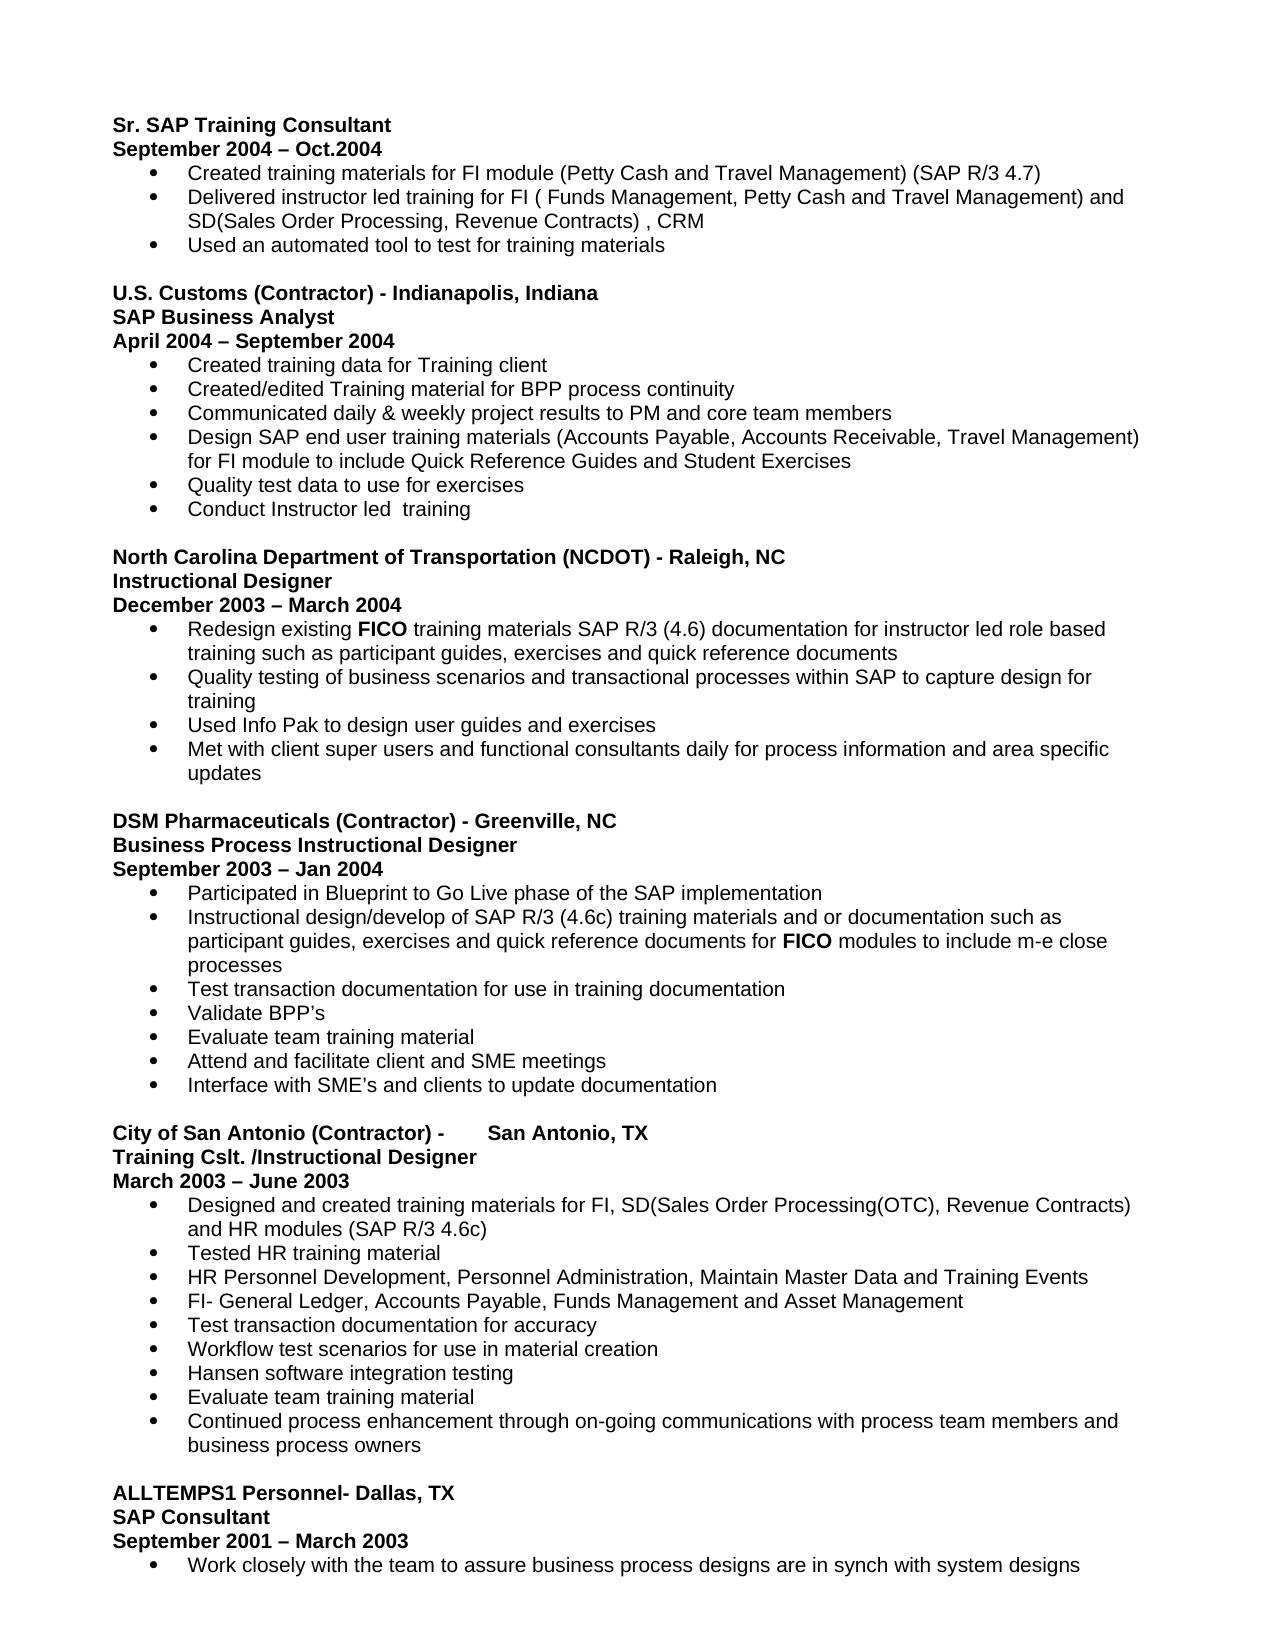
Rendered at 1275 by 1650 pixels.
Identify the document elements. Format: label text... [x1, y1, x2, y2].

list Designed and created training materials for FI, SD(Sales Order Processing(OTC), Revenue Contracts) and HR modules (SAP R/3 4.6c) [150, 1193, 1144, 1241]
list Continued process enhancement through on-going communications with process team members and business process owners [150, 1409, 1144, 1457]
list Conduct Instructor led training [150, 497, 1144, 521]
text September 2001 – March 2003 [112, 1529, 1144, 1553]
list Design SAP end user training materials (Accounts Payable, Accounts Receivable, Travel Management) for FI module to include Quick Reference Guides and Student Exercises [150, 424, 1144, 473]
text March 2003 – June 2003 [112, 1169, 1144, 1193]
list HR Personnel Development, Personnel Administration, Maintain Master Data and Training Events [150, 1265, 1144, 1289]
text December 2003 – March 2004 [112, 593, 1144, 617]
text April 2004 – September 2004 [112, 328, 1144, 352]
text ALLTEMPS1 Personnel- Dallas, TX [112, 1481, 1144, 1505]
list Created training data for Training client [150, 352, 1144, 376]
text Sr. SAP Training Consultant [112, 112, 1144, 136]
list Communicated daily & weekly project results to PM and core team members [150, 401, 1144, 424]
text SAP Business Analyst [112, 304, 1144, 328]
list Test transaction documentation for use in training documentation [150, 977, 1144, 1001]
text U.S. Customs (Contractor) - Indianapolis, Indiana [112, 281, 1144, 304]
list Workflow test scenarios for use in material creation [150, 1337, 1144, 1361]
list Evaluate team training material [150, 1385, 1144, 1409]
list Participated in Blueprint to Go Live phase of the SAP implementation [150, 881, 1144, 904]
list Work closely with the team to assure business process designs are in synch with system designs [150, 1553, 1144, 1577]
text September 2004 – Oct.2004 [112, 136, 1144, 160]
text North Carolina Department of Transportation (NCDOT) - Raleigh, NC [112, 545, 1144, 569]
list Quality test data to use for exercises [150, 473, 1144, 497]
text City of San Antonio (Contractor) - San Antonio, TX [112, 1121, 1144, 1145]
list Quality testing of business scenarios and transactional processes within SAP to capture design for training [150, 664, 1144, 713]
list Instructional design/develop of SAP R/3 (4.6c) training materials and or documentation such as participant guides, exercises and quick reference documents for FICO modules to include m-e close processes [150, 904, 1144, 977]
list Used Info Pak to design user guides and exercises [150, 713, 1144, 737]
list Tested HR training material [150, 1241, 1144, 1265]
list Created/edited Training material for BPP process continuity [150, 376, 1144, 401]
list Delivered instructor led training for FI ( Funds Management, Petty Cash and Travel Management) and SD(Sales Order Processing, Revenue Contracts) , CRM [150, 184, 1144, 232]
text Instructional Designer [112, 569, 1144, 593]
text Business Process Instructional Designer [112, 833, 1144, 857]
text SAP Consultant [112, 1505, 1144, 1529]
list Used an automated tool to test for training materials [150, 232, 1144, 257]
list Test transaction documentation for accuracy [150, 1313, 1144, 1337]
text DSM Pharmaceuticals (Contractor) - Greenville, NC [112, 809, 1144, 833]
list Hansen software integration testing [150, 1361, 1144, 1385]
list Met with client super users and functional consultants daily for process information and area specific updates [150, 737, 1144, 785]
list Created training materials for FI module (Petty Cash and Travel Management) (SAP R/3 4.7) [150, 160, 1144, 184]
list FI- General Ledger, Accounts Payable, Funds Management and Asset Management [150, 1289, 1144, 1313]
list Interface with SME’s and clients to update documentation [150, 1073, 1144, 1097]
list Evaluate team training material [150, 1025, 1144, 1049]
list Attend and facilitate client and SME meetings [150, 1049, 1144, 1073]
list Validate BPP’s [150, 1001, 1144, 1025]
text Training Cslt. /Instructional Designer [112, 1145, 1144, 1169]
text September 2003 – Jan 2004 [112, 857, 1144, 881]
list Redesign existing FICO training materials SAP R/3 (4.6) documentation for instructor led role based training such as participant guides, exercises and quick reference documents [150, 617, 1144, 664]
